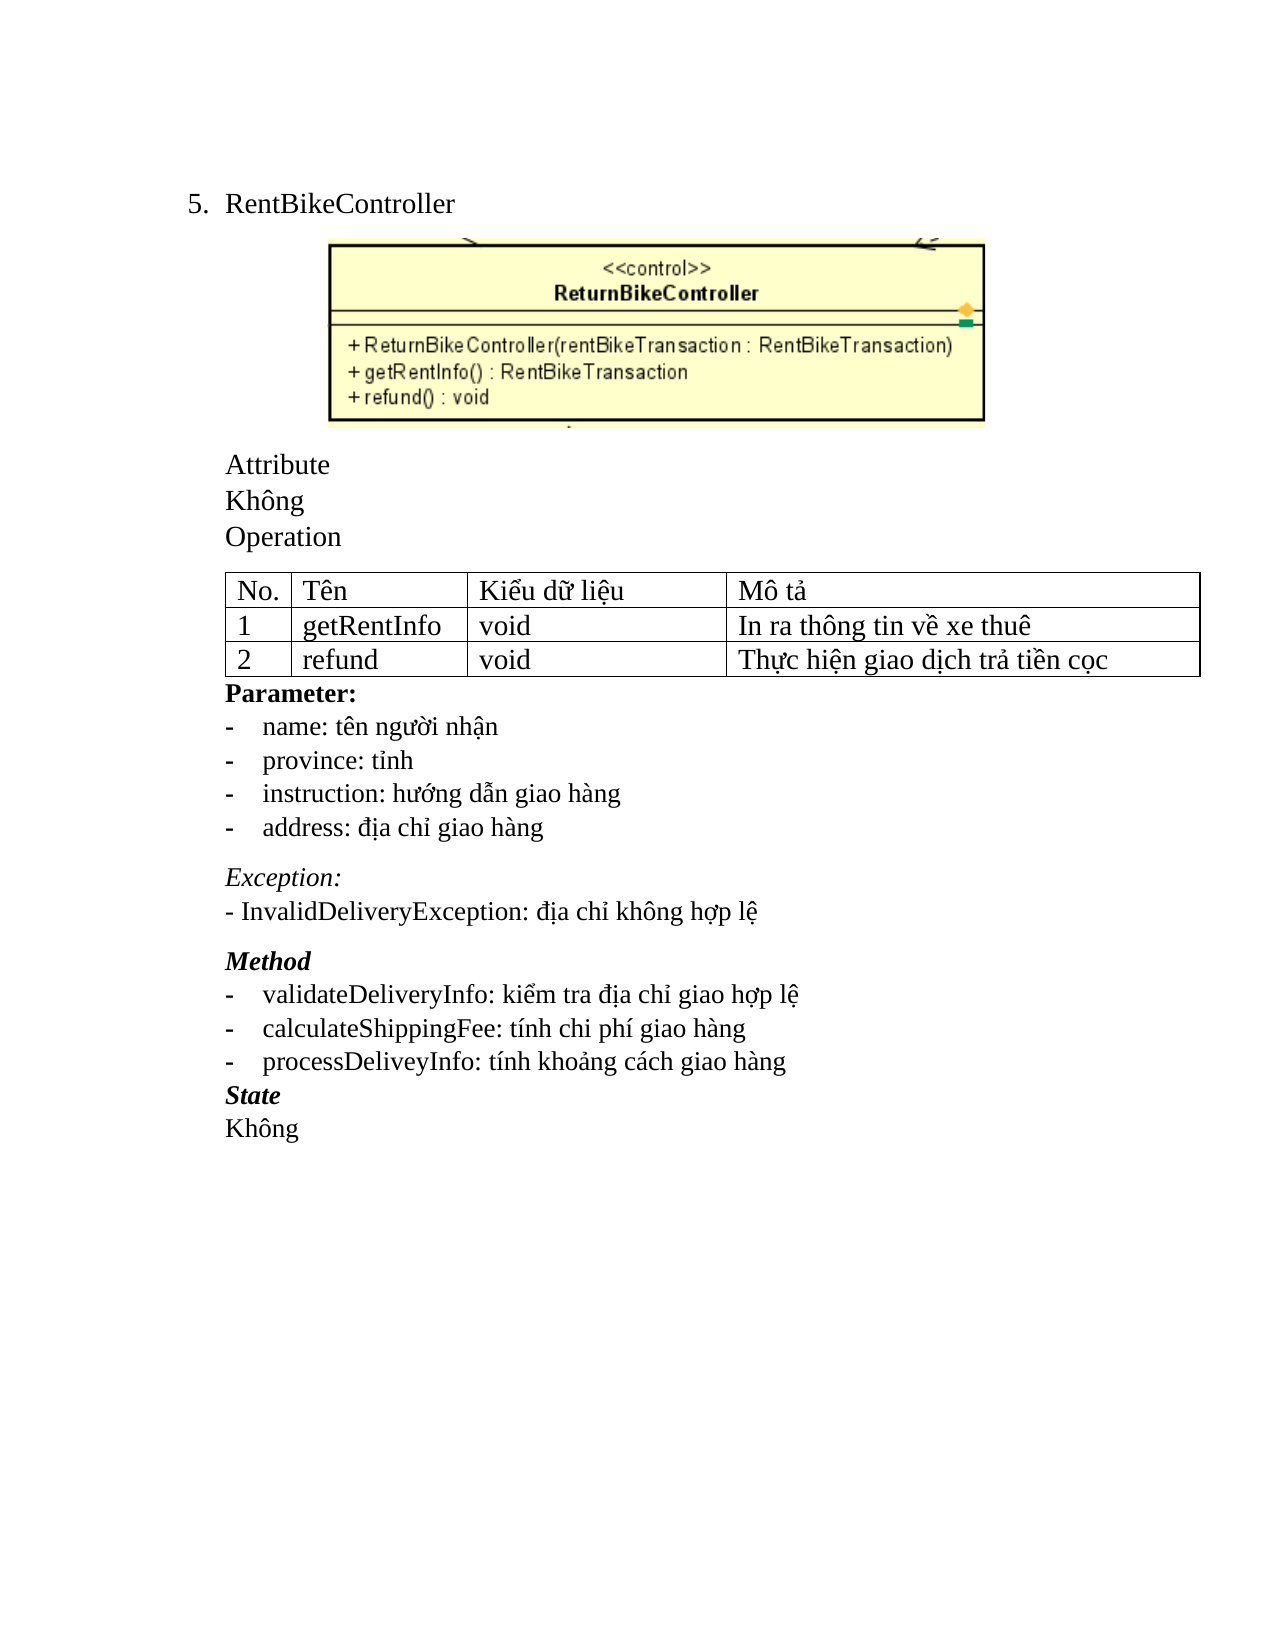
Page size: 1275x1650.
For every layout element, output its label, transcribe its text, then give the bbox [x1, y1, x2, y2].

list Attribute [225, 447, 1125, 480]
list Parameter: [225, 677, 1125, 708]
table_cell In ra thông tin về xe thuê [727, 608, 1199, 641]
table_cell refund [292, 642, 467, 676]
picture [327, 238, 986, 428]
list instruction: hướng dẫn giao hàng [225, 777, 1125, 808]
list address: địa chỉ giao hàng [225, 811, 1125, 842]
list calculateShippingFee: tính chi phí giao hàng [225, 1012, 1125, 1043]
list RentBikeController [187, 186, 1125, 220]
table_cell 1 [226, 608, 291, 641]
table_cell void [468, 608, 726, 641]
list name: tên người nhận [225, 710, 1125, 741]
text Exception: - InvalidDeliveryException: địa chỉ không hợp lệ [225, 861, 1125, 926]
list validateDeliveryInfo: kiểm tra địa chỉ giao hợp lệ [225, 978, 1125, 1009]
list Method [225, 945, 1125, 976]
list Không [225, 483, 1125, 517]
table_header Tên [292, 573, 467, 607]
list State Không [225, 1079, 1125, 1144]
table_header No. [226, 573, 291, 607]
list Operation [225, 519, 1125, 553]
table_cell void [468, 642, 726, 676]
list province: tỉnh [225, 744, 1125, 775]
table_header Kiểu dữ liệu [468, 573, 726, 607]
list processDeliveyInfo: tính khoảng cách giao hàng [225, 1046, 1125, 1077]
table_cell 2 [226, 642, 291, 676]
table_cell Thực hiện giao dịch trả tiền cọc [727, 642, 1199, 676]
table_cell getRentInfo [292, 608, 467, 641]
table_header Mô tả [727, 573, 1199, 607]
